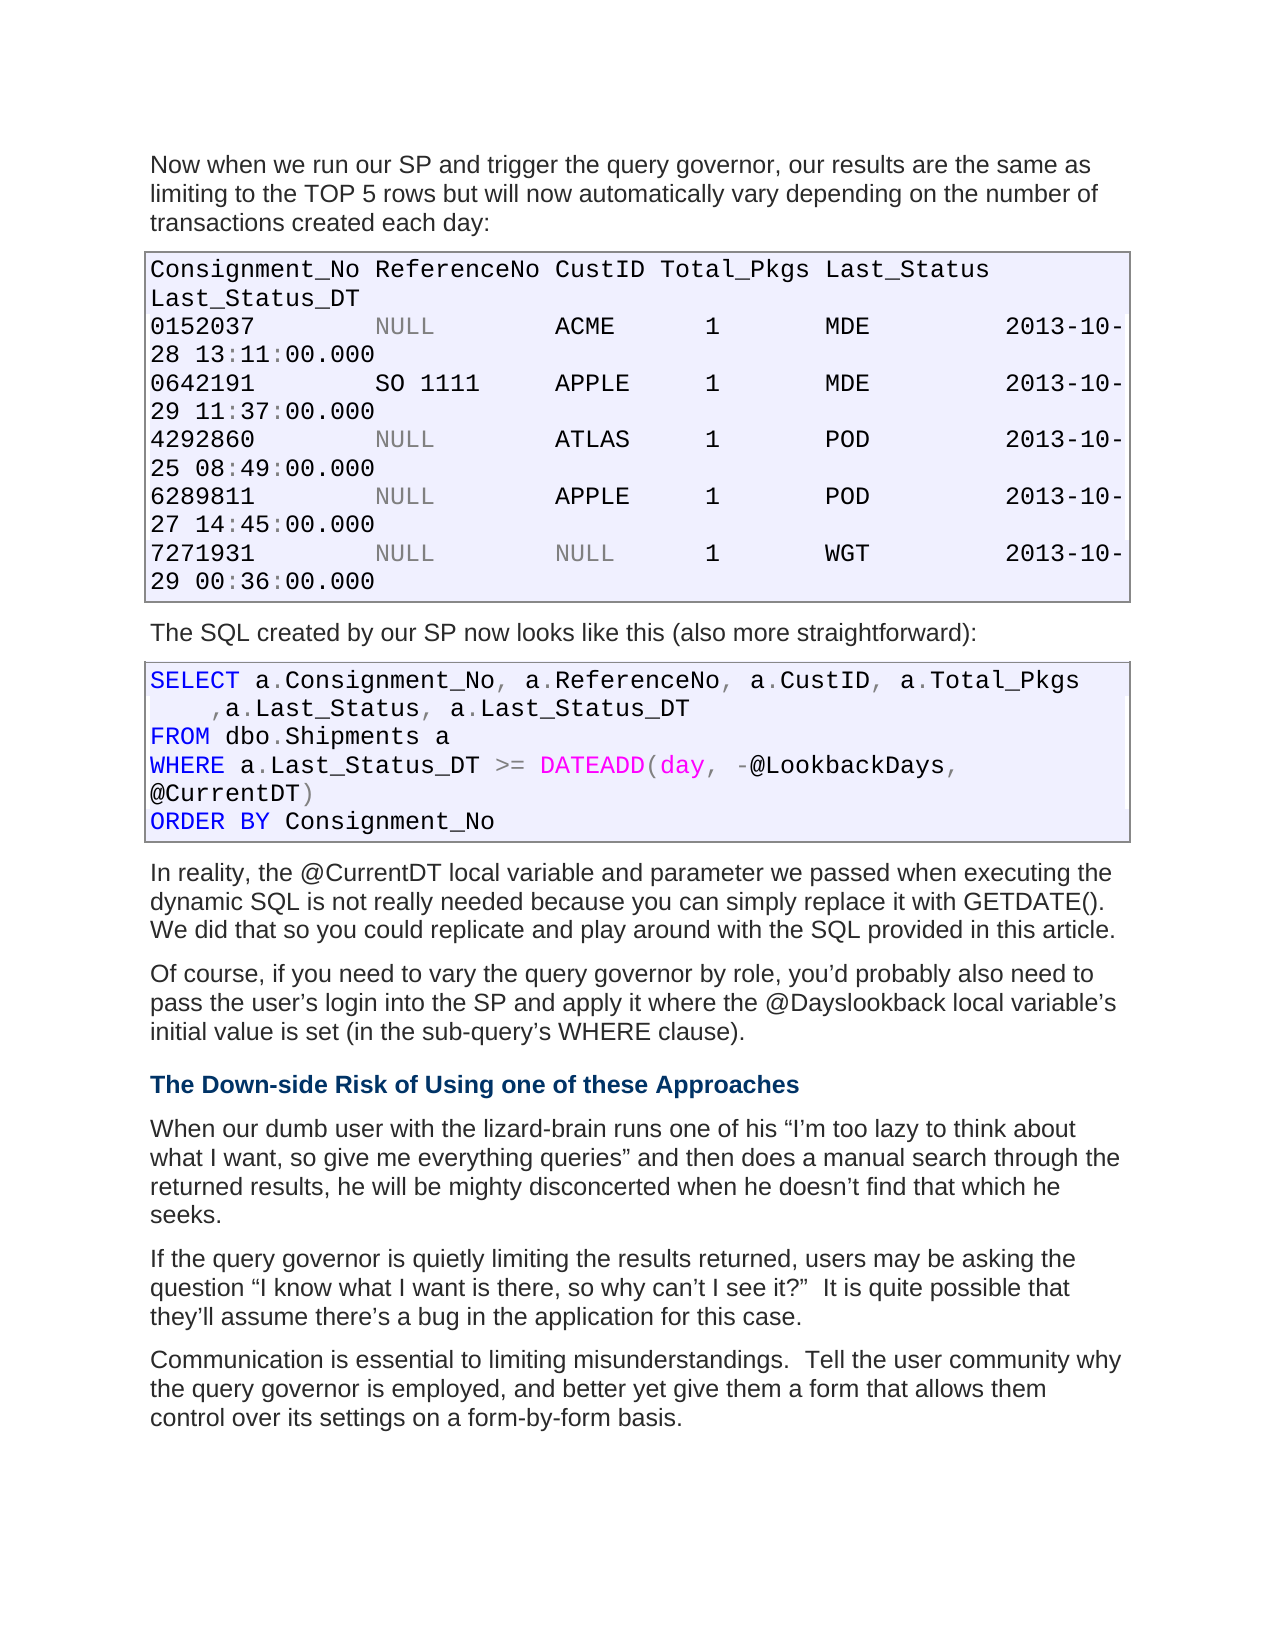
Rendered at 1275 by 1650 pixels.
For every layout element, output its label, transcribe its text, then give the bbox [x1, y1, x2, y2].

text FROM dbo.Shipments a [150, 724, 1125, 752]
text Of course, if you need to vary the query governor by role, you’d probably also need to pass the user’s login into the SP and apply it where the @Dayslookback local variable’s initial value is set (in the sub-query’s WHERE clause). [150, 959, 1125, 1045]
text Communication is essential to limiting misunderstandings. Tell the user community why the query governor is employed, and better yet give them a form that allows them control over its settings on a form-by-form basis. [150, 1345, 1125, 1432]
text 6289811 NULL APPLE 1 POD 2013-10-27 14:45:00.000 [150, 484, 1125, 534]
text 0152037 NULL ACME 1 MDE 2013-10-28 13:11:00.000 [150, 314, 1125, 370]
text In reality, the @CurrentDT local variable and parameter we passed when executing the dynamic SQL is not really needed because you can simply replace it with GETDATE(). We did that so you could replicate and play around with the SQL provided in this article. [150, 858, 1125, 944]
text Now when we run our SP and trigger the query governor, our results are the same as limiting to the TOP 5 rows but will now automatically vary depending on the number of transactions created each day: [150, 150, 1125, 236]
text The Down-side Risk of Using one of these Approaches [150, 1070, 1125, 1099]
text 0642191 SO 1111 APPLE 1 MDE 2013-10-29 11:37:00.000 [150, 370, 1125, 427]
text When our dumb user with the lizard-brain runs one of his “I’m too lazy to think about what I want, so give me everything queries” and then does a manual search through the returned results, he will be mighty disconcerted when he doesn’t find that which he seeks. [150, 1114, 1125, 1229]
text 4292860 NULL ATLAS 1 POD 2013-10-25 08:49:00.000 [150, 427, 1125, 484]
text ORDER BY Consignment_No [146, 803, 1129, 841]
text WHERE a.Last_Status_DT >= DATEADD(day, -@LookbackDays, @CurrentDT) [150, 752, 1125, 803]
text ,a.Last_Status, a.Last_Status_DT [150, 696, 1125, 724]
text 7271931 NULL NULL 1 WGT 2013-10-29 00:36:00.000 [146, 534, 1129, 601]
text SELECT a.Consignment_No, a.ReferenceNo, a.CustID, a.Total_Pkgs [146, 663, 1129, 696]
text Consignment_No ReferenceNo CustID Total_Pkgs Last_Status Last_Status_DT [146, 253, 1129, 314]
text The SQL created by our SP now looks like this (also more straightforward): [150, 618, 1125, 646]
text If the query governor is quietly limiting the results returned, users may be asking the question “I know what I want is there, so why can’t I see it?” It is quite possible that they’ll assume there’s a bug in the application for this case. [150, 1244, 1125, 1330]
